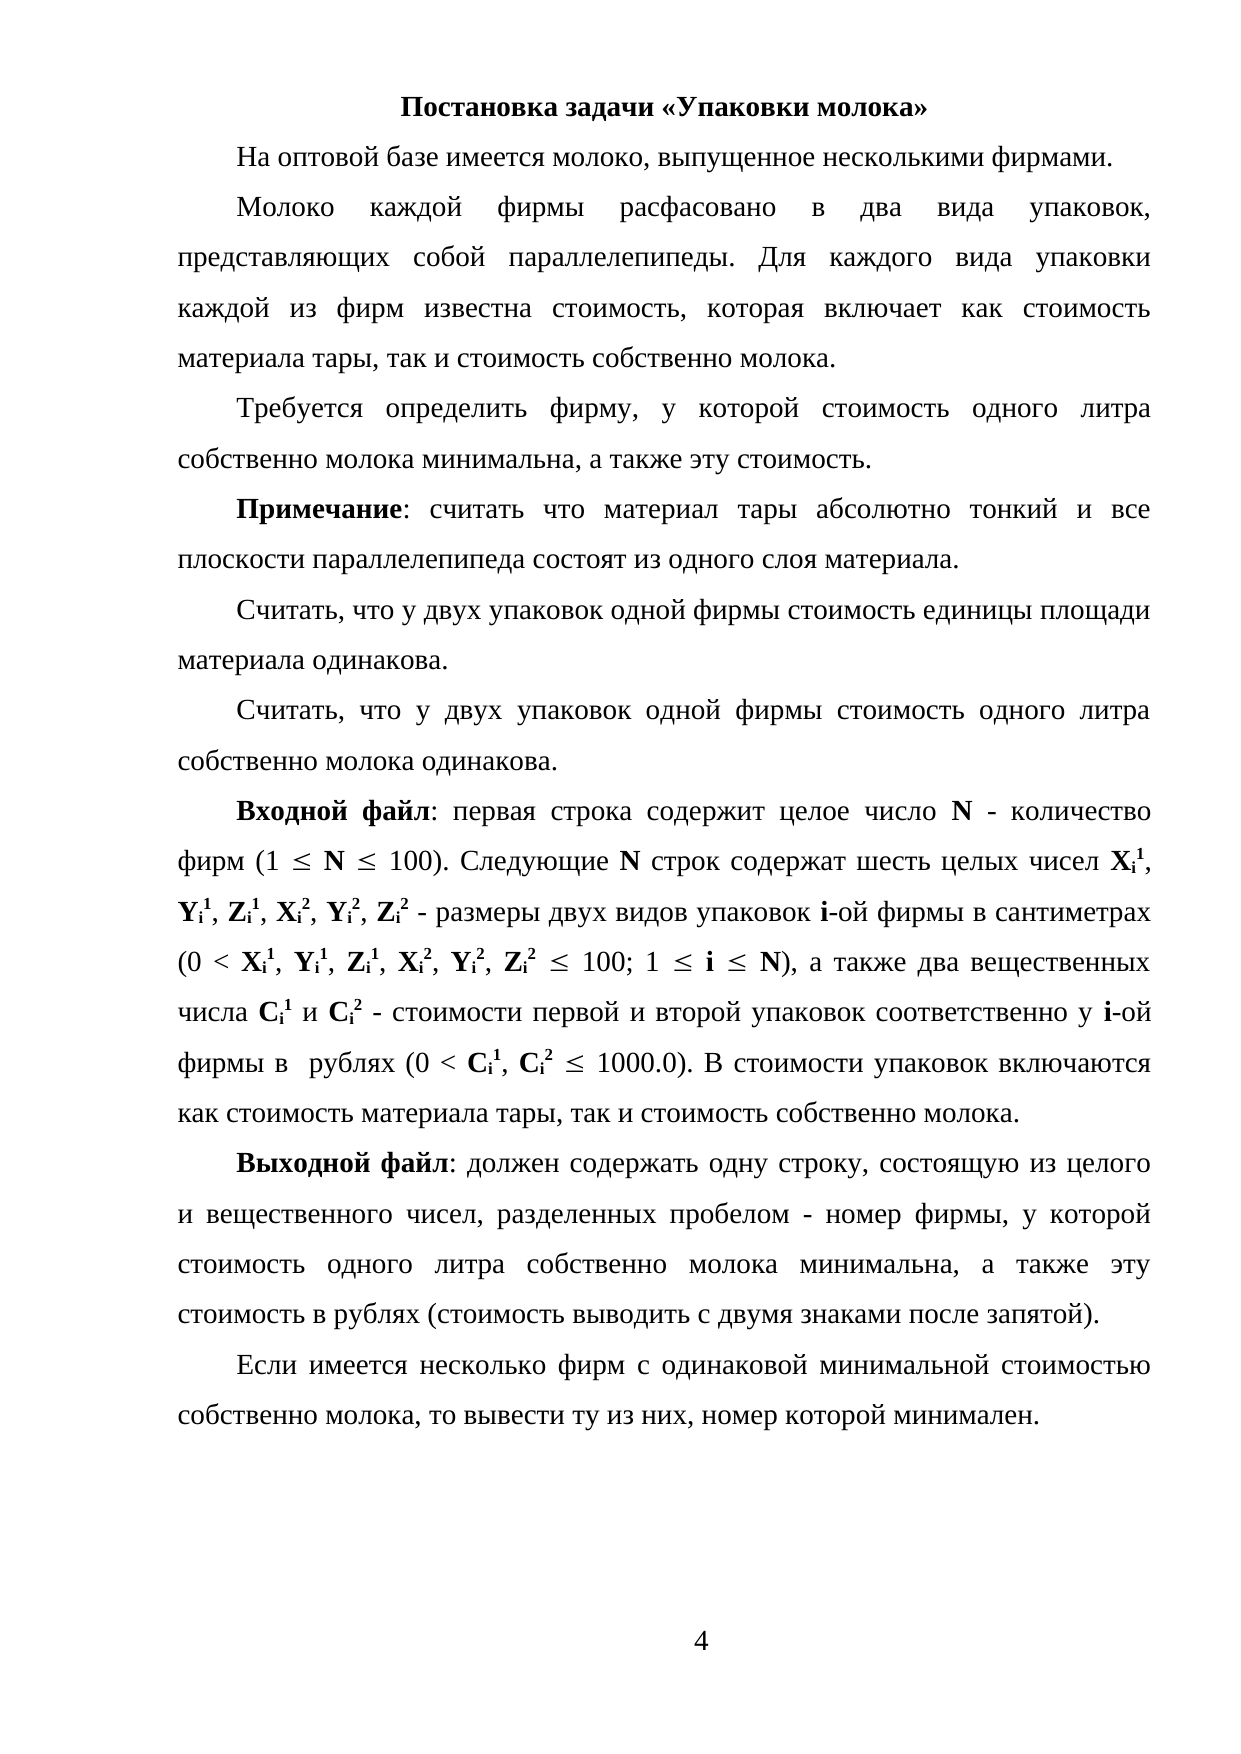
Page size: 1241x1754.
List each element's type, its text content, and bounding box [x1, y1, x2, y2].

text Постановка задачи «Упаковки молока» [177, 89, 1152, 122]
text Молоко каждой фирмы расфасовано в два вида упаковок, представляющих собой параллелепипеды. Для каждого вида упаковки каждой из фирм известна стоимость, которая включает как стоимость материала тары, так и стоимость собственно молока. [177, 189, 1152, 374]
text Считать, что у двух упаковок одной фирмы стоимость единицы площади материала одинакова. [177, 592, 1152, 676]
text Требуется определить фирму, у которой стоимость одного литра собственно молока минимальна, а также эту стоимость. [177, 391, 1152, 474]
text Примечание: cчитать что материал тары абсолютно тонкий и все плоскости параллелепипеда состоят из одного слоя материала. [177, 491, 1152, 575]
text Выходной файл: должен содержать одну строку, состоящую из целого и вещественного чисел, разделенных пробелом - номер фирмы, у которой стоимость одного литра собственно молока минимальна, а также эту стоимость в рублях (стоимость выводить с двумя знаками после запятой). [177, 1146, 1152, 1330]
text Считать, что у двух упаковок одной фирмы стоимость одного литра собственно молока одинакова. [177, 692, 1152, 776]
text На оптовой базе имеется молоко, выпущенное несколькими фирмами. [177, 139, 1152, 172]
text Если имеется несколько фирм с одинаковой минимальной стоимостью собственно молока, то вывести ту из них, номер которой минимален. [177, 1347, 1152, 1431]
text Входной файл: первая строка содержит целое число N - количество фирм (1  N  100). Следующие N строк содержат шесть целых чисел Xi1, Yi1, Zi1, Xi2, Yi2, Zi2 - размеры двух видов упаковок i-ой фирмы в сантиметрах (0 < Xi1, Yi1, Zi1, Xi2, Yi2, Zi2  100; 1  i  N), а также два вещественных числа Ci1 и Ci2 - стоимости первой и второй упаковок соответственно у i-ой фирмы в рублях (0 < Ci1, Ci2  1000.0). В стоимости упаковок включаются как стоимость материала тары, так и стоимость собственно молока. [177, 793, 1152, 1129]
